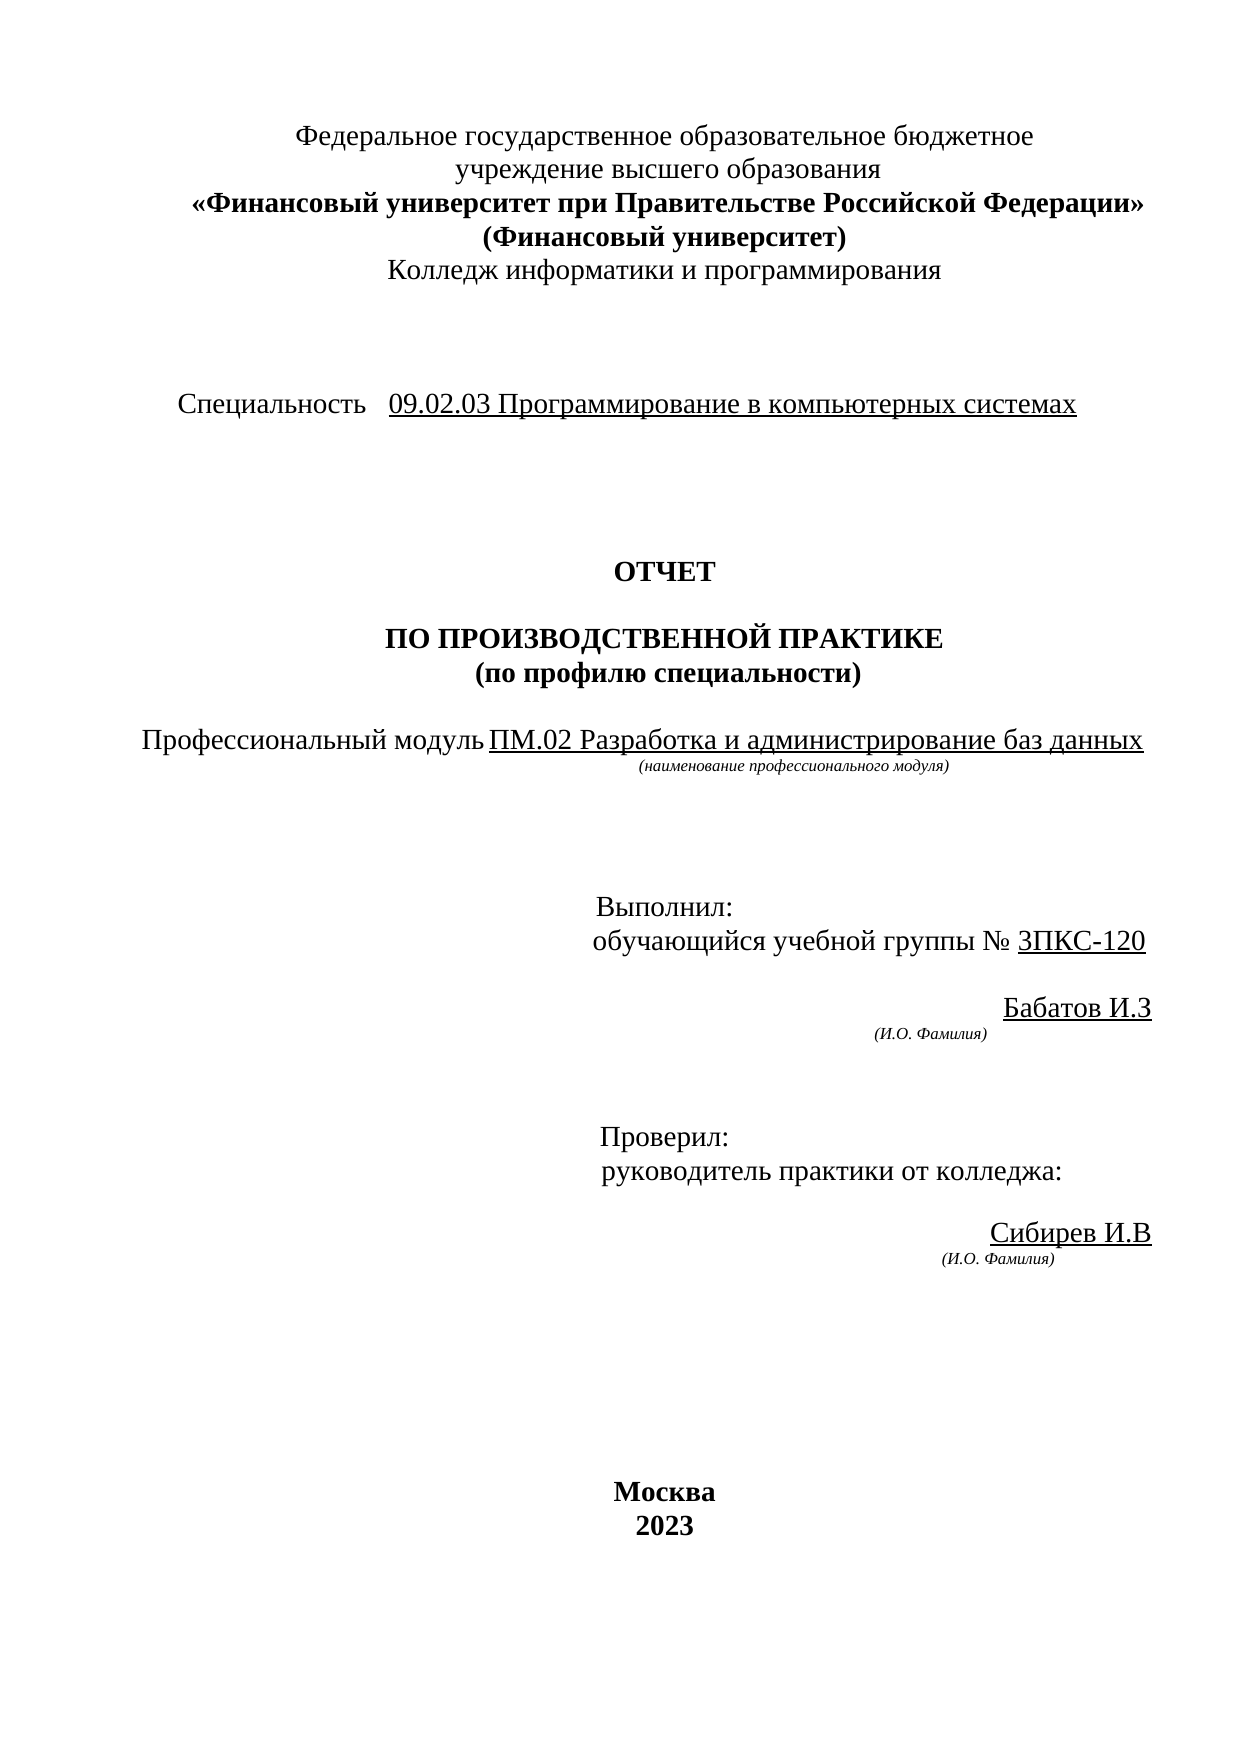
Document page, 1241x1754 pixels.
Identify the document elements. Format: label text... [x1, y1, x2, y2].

text «Финансовый университет при Правительстве Российской Федерации» [177, 185, 1152, 219]
text Профессиональный модуль ПМ.02 Разработка и администрирование баз данных [133, 722, 1152, 755]
text Специальность 09.02.03 Программирование в компьютерных системах [177, 386, 1152, 420]
text 2023 [177, 1508, 1152, 1541]
text (наименование профессионального модуля) [133, 755, 1152, 789]
text Москва [177, 1474, 1152, 1508]
text Сибирев И.В [177, 1215, 1152, 1249]
text учреждение высшего образования [177, 152, 1152, 185]
text (И.О. Фамилия) [177, 1024, 1152, 1057]
text (по профилю специальности) [177, 655, 1152, 688]
text Бабатов И.З [177, 990, 1152, 1024]
text ПО ПРОИЗВОДСТВЕННОЙ ПРАКТИКЕ [177, 621, 1152, 655]
text (И.О. Фамилия) [693, 1249, 1152, 1282]
text Колледж информатики и программирования [177, 252, 1152, 286]
text Выполнил: [177, 889, 1152, 923]
text Федеральное государственное образовательное бюджетное [177, 118, 1152, 152]
text Проверил: [177, 1119, 1152, 1153]
text (Финансовый университет) [177, 219, 1152, 252]
text обучающийся учебной группы № 3ПКС-120 [177, 923, 1152, 957]
text руководитель практики от колледжа: [177, 1153, 1152, 1187]
text ОТЧЕТ [177, 554, 1152, 588]
